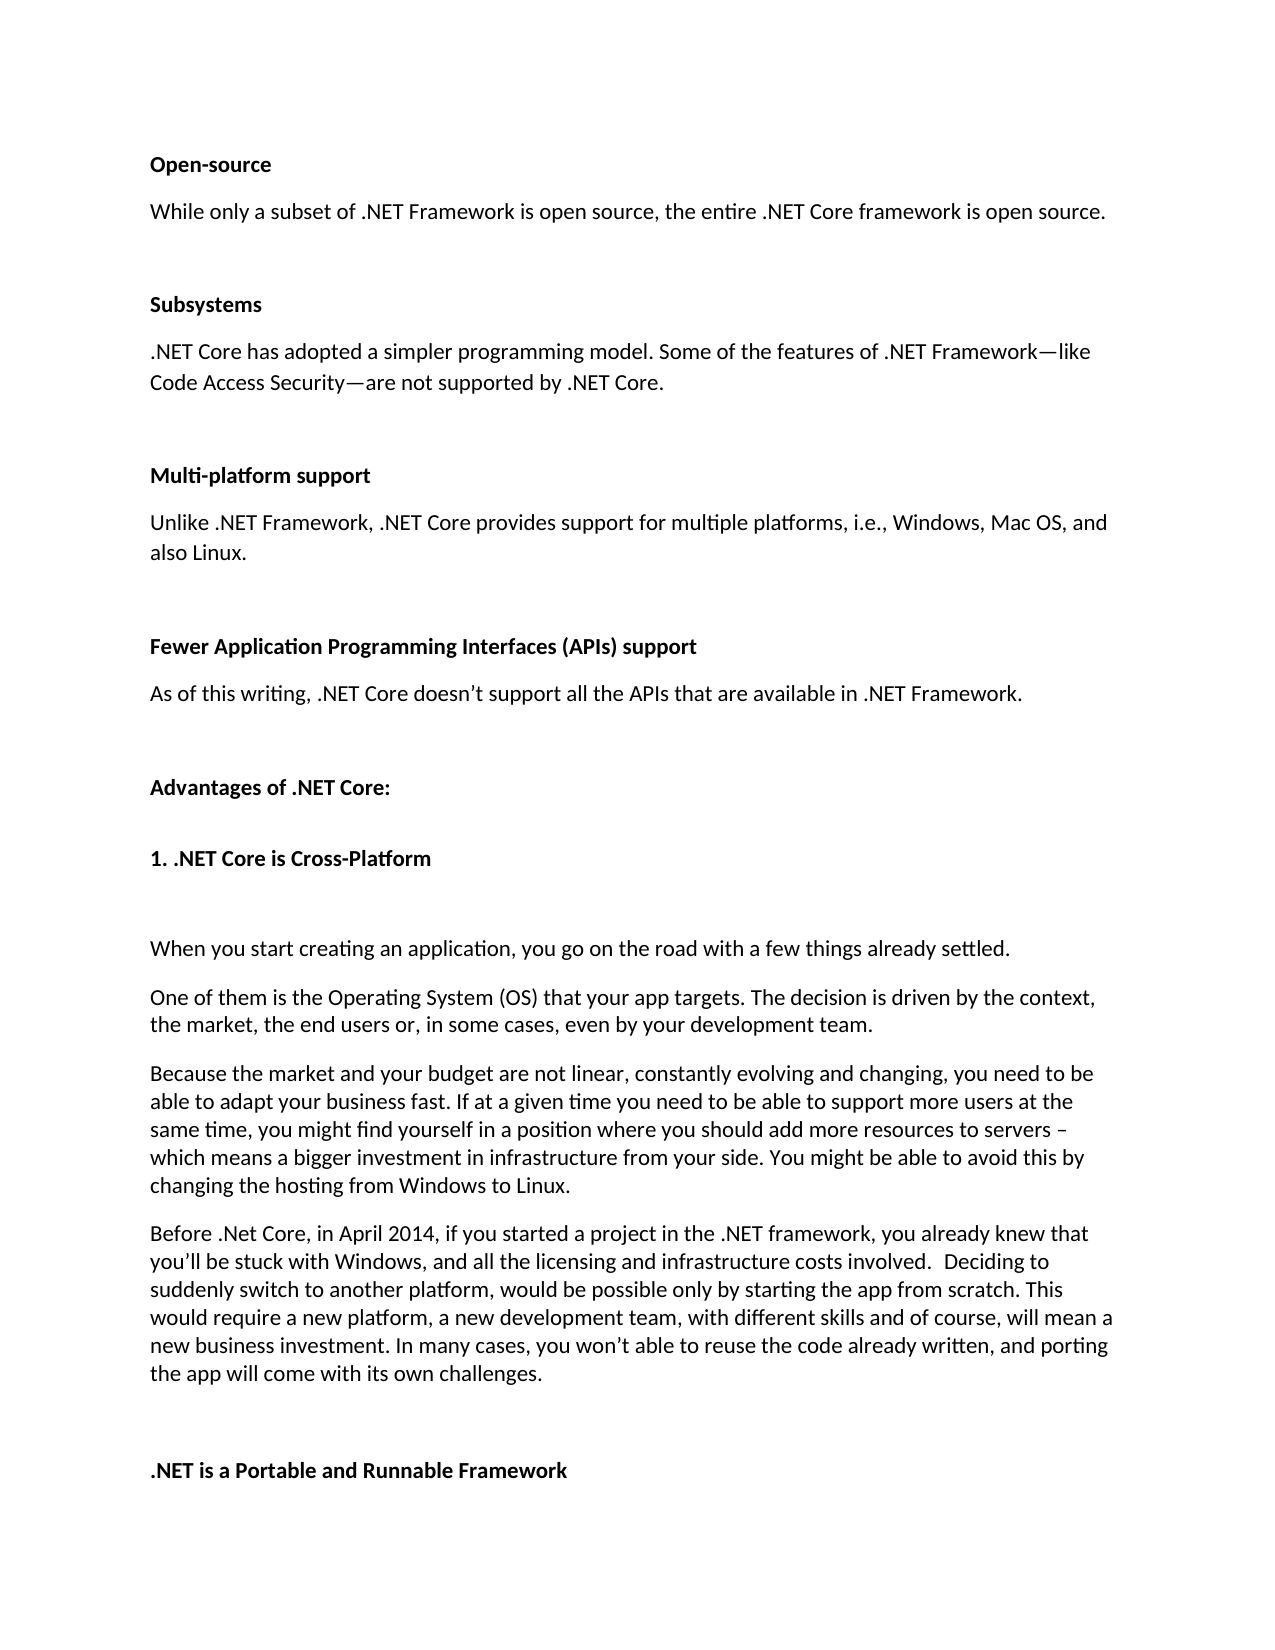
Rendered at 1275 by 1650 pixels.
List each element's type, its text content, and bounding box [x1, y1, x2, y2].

text 1. .NET Core is Cross-Platform [150, 844, 1125, 872]
text Because the market and your budget are not linear, constantly evolving and changing, you need to be able to adapt your business fast. If at a given time you need to be able to support more users at the same time, you might find yourself in a position where you should add more resources to servers – which means a bigger investment in infrastructure from your side. You might be able to avoid this by changing the hosting from Windows to Linux. [150, 1059, 1125, 1199]
text Subsystems [150, 291, 1125, 319]
text .NET is a Portable and Runnable Framework [150, 1456, 1125, 1484]
text .NET Core has adopted a simpler programming model. Some of the features of .NET Framework—like Code Access Security—are not supported by .NET Core. [150, 337, 1125, 396]
text Multi-platform support [150, 461, 1125, 489]
text Unlike .NET Framework, .NET Core provides support for multiple platforms, i.e., Windows, Mac OS, and also Linux. [150, 508, 1125, 567]
text One of them is the Operating System (OS) that your app targets. The decision is driven by the context, the market, the end users or, in some cases, even by your development team. [150, 983, 1125, 1039]
text Advantages of .NET Core: [150, 773, 1125, 801]
text Fewer Application Programming Interfaces (APIs) support [150, 632, 1125, 660]
text Open-source [150, 150, 1125, 178]
text When you start creating an application, you go on the road with a few things already settled. [150, 934, 1125, 962]
text As of this writing, .NET Core doesn’t support all the APIs that are available in .NET Framework. [150, 679, 1125, 707]
text Before .Net Core, in April 2014, if you started a project in the .NET framework, you already knew that you’ll be stuck with Windows, and all the licensing and infrastructure costs involved. Deciding to suddenly switch to another platform, would be possible only by starting the app from scratch. This would require a new platform, a new development team, with different skills and of course, will mean a new business investment. In many cases, you won’t able to reuse the code already written, and porting the app will come with its own challenges. [150, 1219, 1125, 1387]
text While only a subset of .NET Framework is open source, the entire .NET Core framework is open source. [150, 197, 1125, 225]
